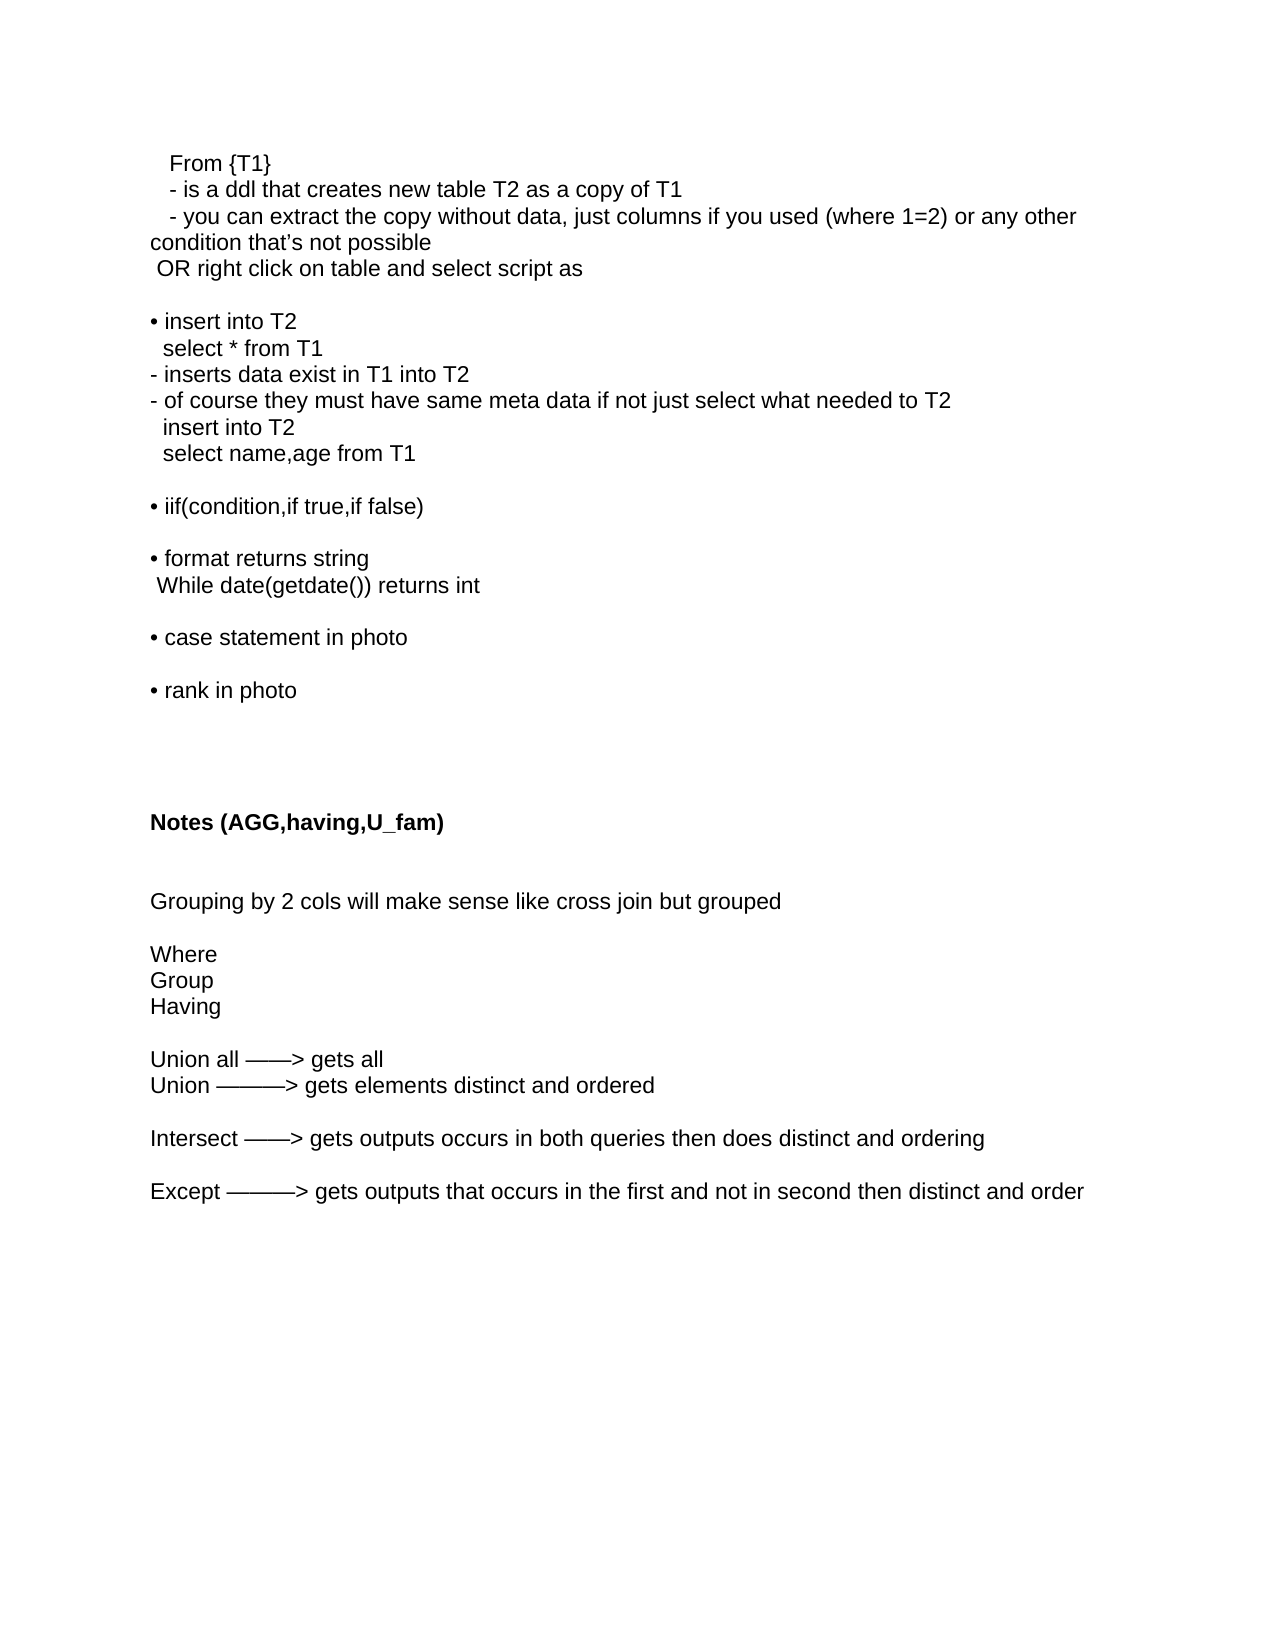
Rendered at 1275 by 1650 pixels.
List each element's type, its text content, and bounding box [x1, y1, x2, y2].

text Except ———> gets outputs that occurs in the first and not in second then distinct and order [150, 1178, 1125, 1204]
text • insert into T2 [150, 308, 1125, 334]
text - is a ddl that creates new table T2 as a copy of T1 [150, 176, 1125, 203]
text From {T1} [150, 150, 1125, 176]
text • case statement in photo [150, 624, 1125, 651]
text Having [150, 993, 1125, 1020]
text Notes (AGG,having,U_fam) [150, 809, 1125, 835]
text - inserts data exist in T1 into T2 [150, 361, 1125, 387]
text • iif(condition,if true,if false) [150, 493, 1125, 519]
text Intersect ——> gets outputs occurs in both queries then does distinct and ordering [150, 1125, 1125, 1151]
text select name,age from T1 [150, 440, 1125, 466]
text insert into T2 [150, 413, 1125, 440]
text select * from T1 [150, 334, 1125, 361]
text • rank in photo [150, 677, 1125, 703]
text OR right click on table and select script as [150, 255, 1125, 282]
text - you can extract the copy without data, just columns if you used (where 1=2) or any other condition that’s not possible [150, 203, 1125, 255]
text - of course they must have same meta data if not just select what needed to T2 [150, 387, 1125, 413]
text Group [150, 967, 1125, 993]
text While date(getdate()) returns int [150, 572, 1125, 598]
text Where [150, 941, 1125, 967]
text Union all ——> gets all [150, 1046, 1125, 1072]
text • format returns string [150, 545, 1125, 572]
text Union ———> gets elements distinct and ordered [150, 1072, 1125, 1099]
text Grouping by 2 cols will make sense like cross join but grouped [150, 888, 1125, 914]
